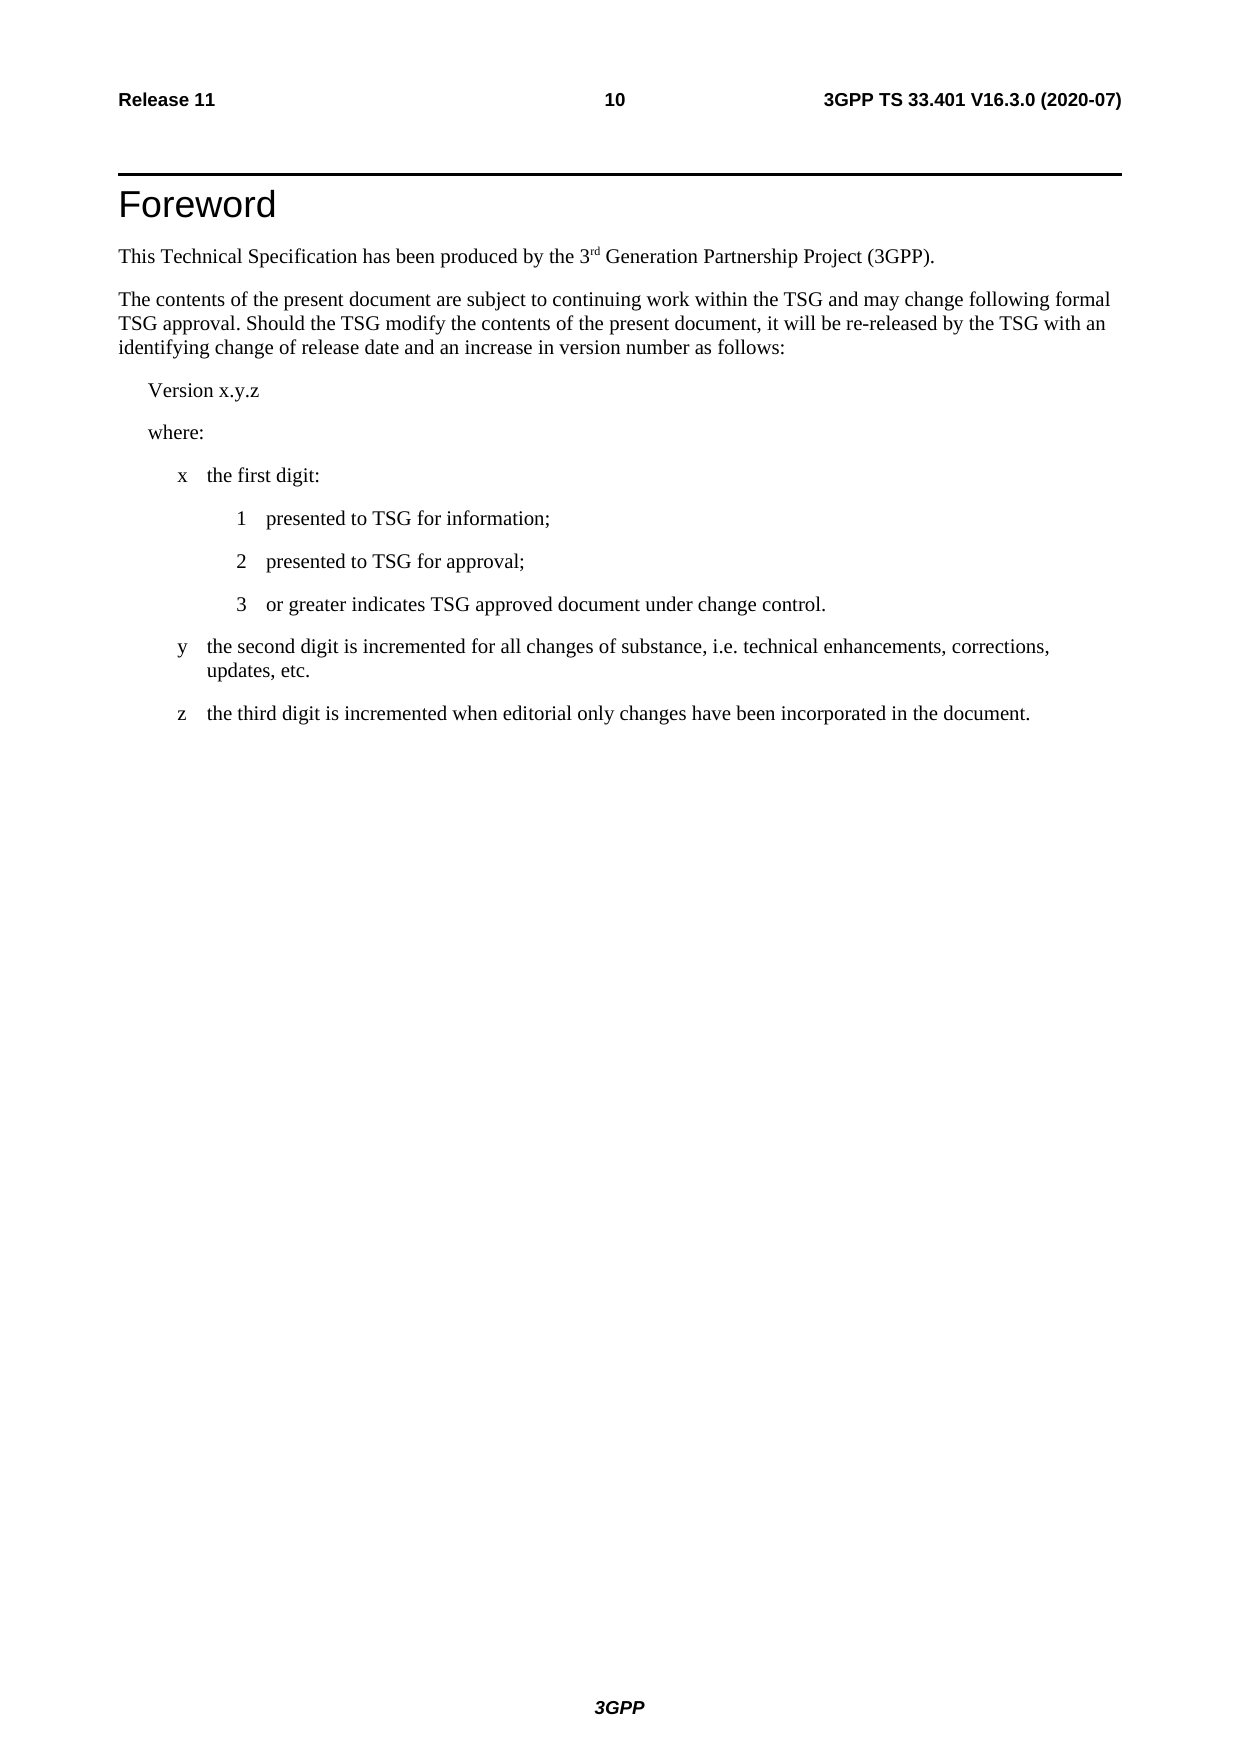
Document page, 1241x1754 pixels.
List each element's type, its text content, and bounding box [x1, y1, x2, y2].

text z the third digit is incremented when editorial only changes have been incorporated in the document. [177, 701, 1122, 725]
text 3 or greater indicates TSG approved document under change control. [236, 592, 1122, 616]
text 1 presented to TSG for information; [236, 506, 1122, 530]
text The contents of the present document are subject to continuing work within the TSG and may change following formal TSG approval. Should the TSG modify the contents of the present document, it will be re-released by the TSG with an identifying change of release date and an increase in version number as follows: [118, 287, 1122, 359]
text This Technical Specification has been produced by the 3rd Generation Partnership Project (3GPP). [118, 244, 1122, 268]
subtitle Foreword [118, 176, 1122, 225]
text Version x.y.z [148, 377, 1122, 402]
text y the second digit is incremented for all changes of substance, i.e. technical enhancements, corrections, updates, etc. [177, 634, 1122, 682]
text x the first digit: [177, 463, 1122, 487]
text where: [148, 420, 1122, 444]
text 2 presented to TSG for approval; [236, 549, 1122, 573]
